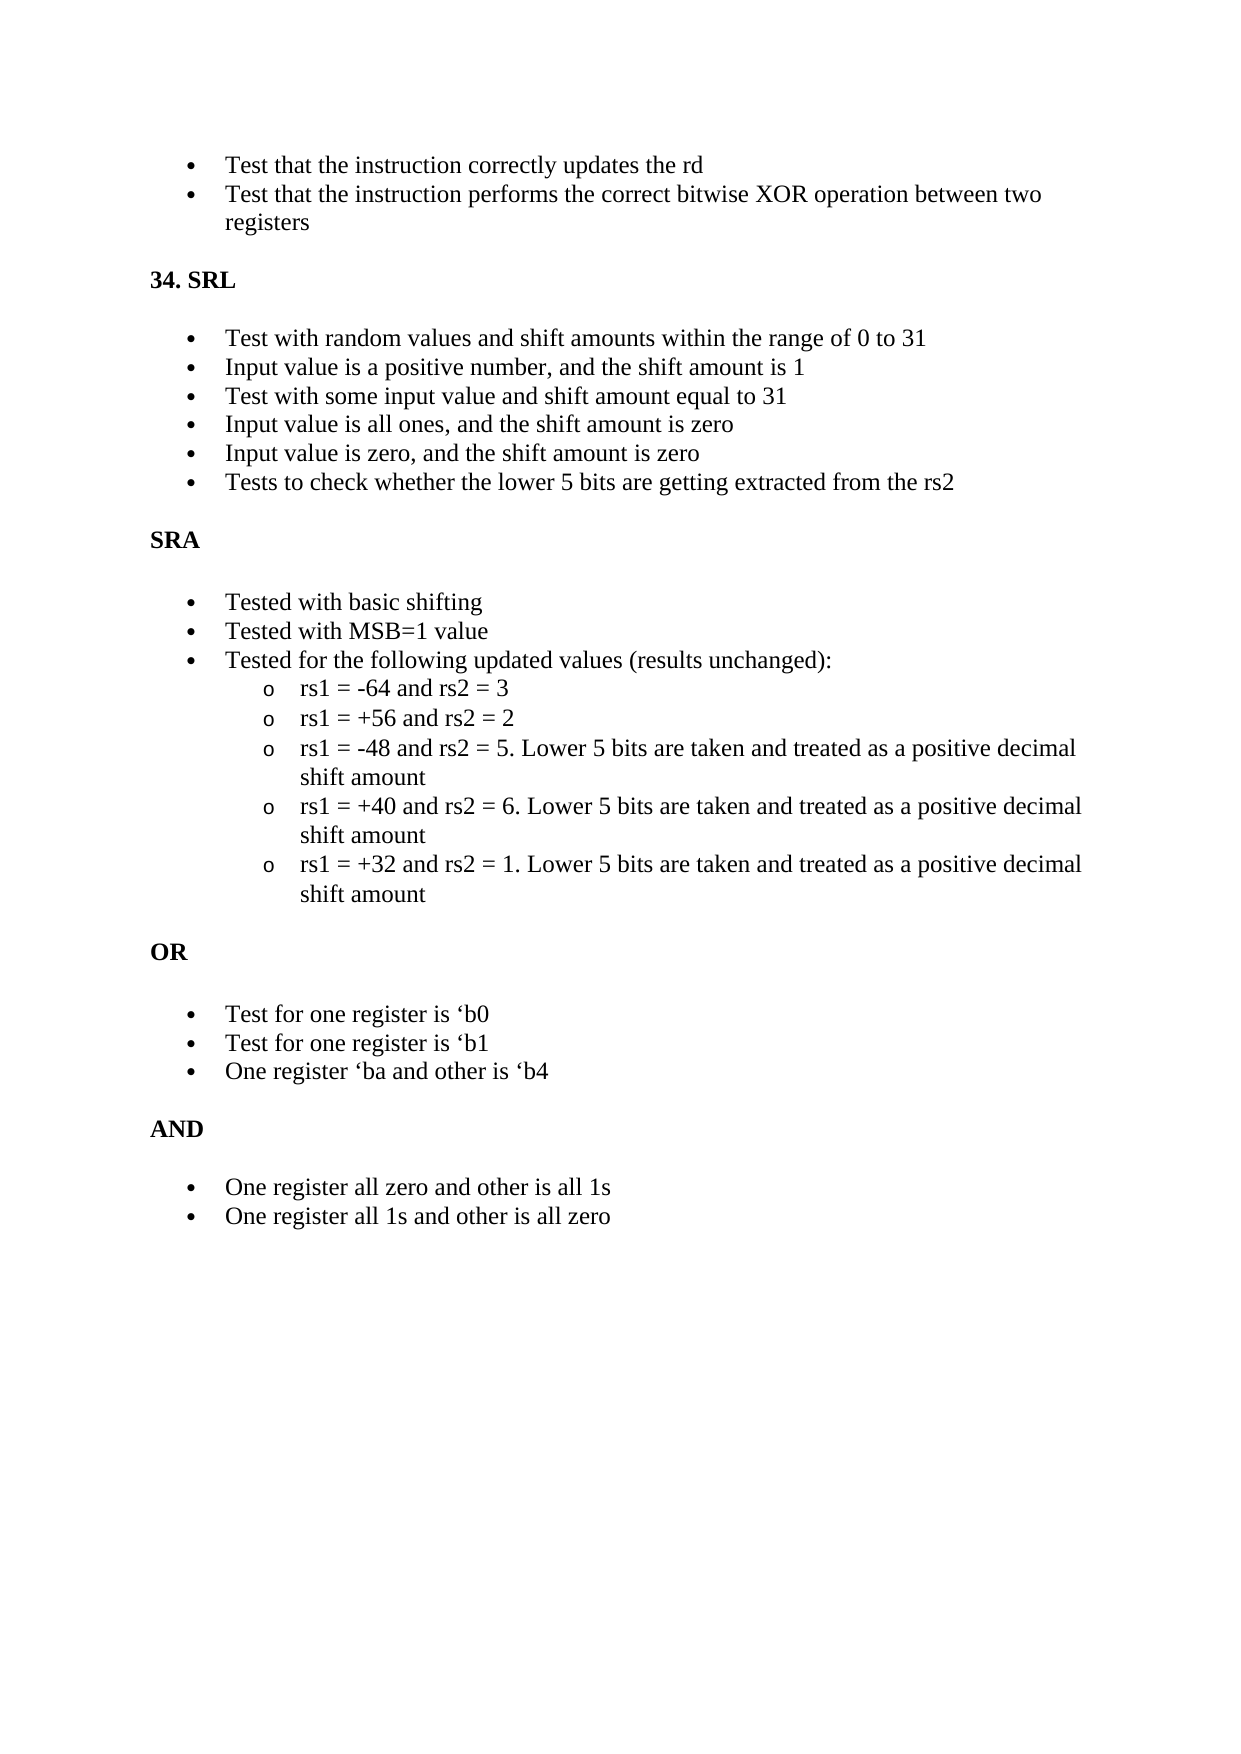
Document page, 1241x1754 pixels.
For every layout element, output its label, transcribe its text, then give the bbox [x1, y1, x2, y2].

list rs1 = -64 and rs2 = 3 [262, 673, 1090, 703]
list Input value is all ones, and the shift amount is zero [187, 409, 1090, 438]
list Input value is a positive number, and the shift amount is 1 [187, 352, 1090, 381]
list One register all zero and other is all 1s [187, 1172, 1090, 1201]
list rs1 = +56 and rs2 = 2 [262, 703, 1090, 733]
list Tested for the following updated values (results unchanged): [187, 645, 1090, 673]
list Test with some input value and shift amount equal to 31 [187, 381, 1090, 409]
text AND [150, 1114, 1090, 1143]
list Test that the instruction performs the correct bitwise XOR operation between two registers [187, 179, 1090, 236]
list rs1 = -48 and rs2 = 5. Lower 5 bits are taken and treated as a positive decimal shift amount [262, 733, 1090, 791]
list Test that the instruction correctly updates the rd [187, 150, 1090, 179]
list One register ‘ba and other is ‘b4 [187, 1056, 1090, 1085]
list rs1 = +40 and rs2 = 6. Lower 5 bits are taken and treated as a positive decimal shift amount [262, 791, 1090, 849]
text 34. SRL [150, 265, 1090, 294]
list Tested with basic shifting [187, 587, 1090, 616]
list rs1 = +32 and rs2 = 1. Lower 5 bits are taken and treated as a positive decimal shift amount [262, 849, 1090, 908]
list Test for one register is ‘b0 [187, 999, 1090, 1028]
list Test for one register is ‘b1 [187, 1028, 1090, 1056]
list Test with random values and shift amounts within the range of 0 to 31 [187, 323, 1090, 352]
text SRA [150, 525, 1090, 554]
text OR [150, 937, 1090, 966]
list Tested with MSB=1 value [187, 616, 1090, 645]
list Tests to check whether the lower 5 bits are getting extracted from the rs2 [187, 467, 1090, 496]
list One register all 1s and other is all zero [187, 1201, 1090, 1230]
list Input value is zero, and the shift amount is zero [187, 438, 1090, 467]
